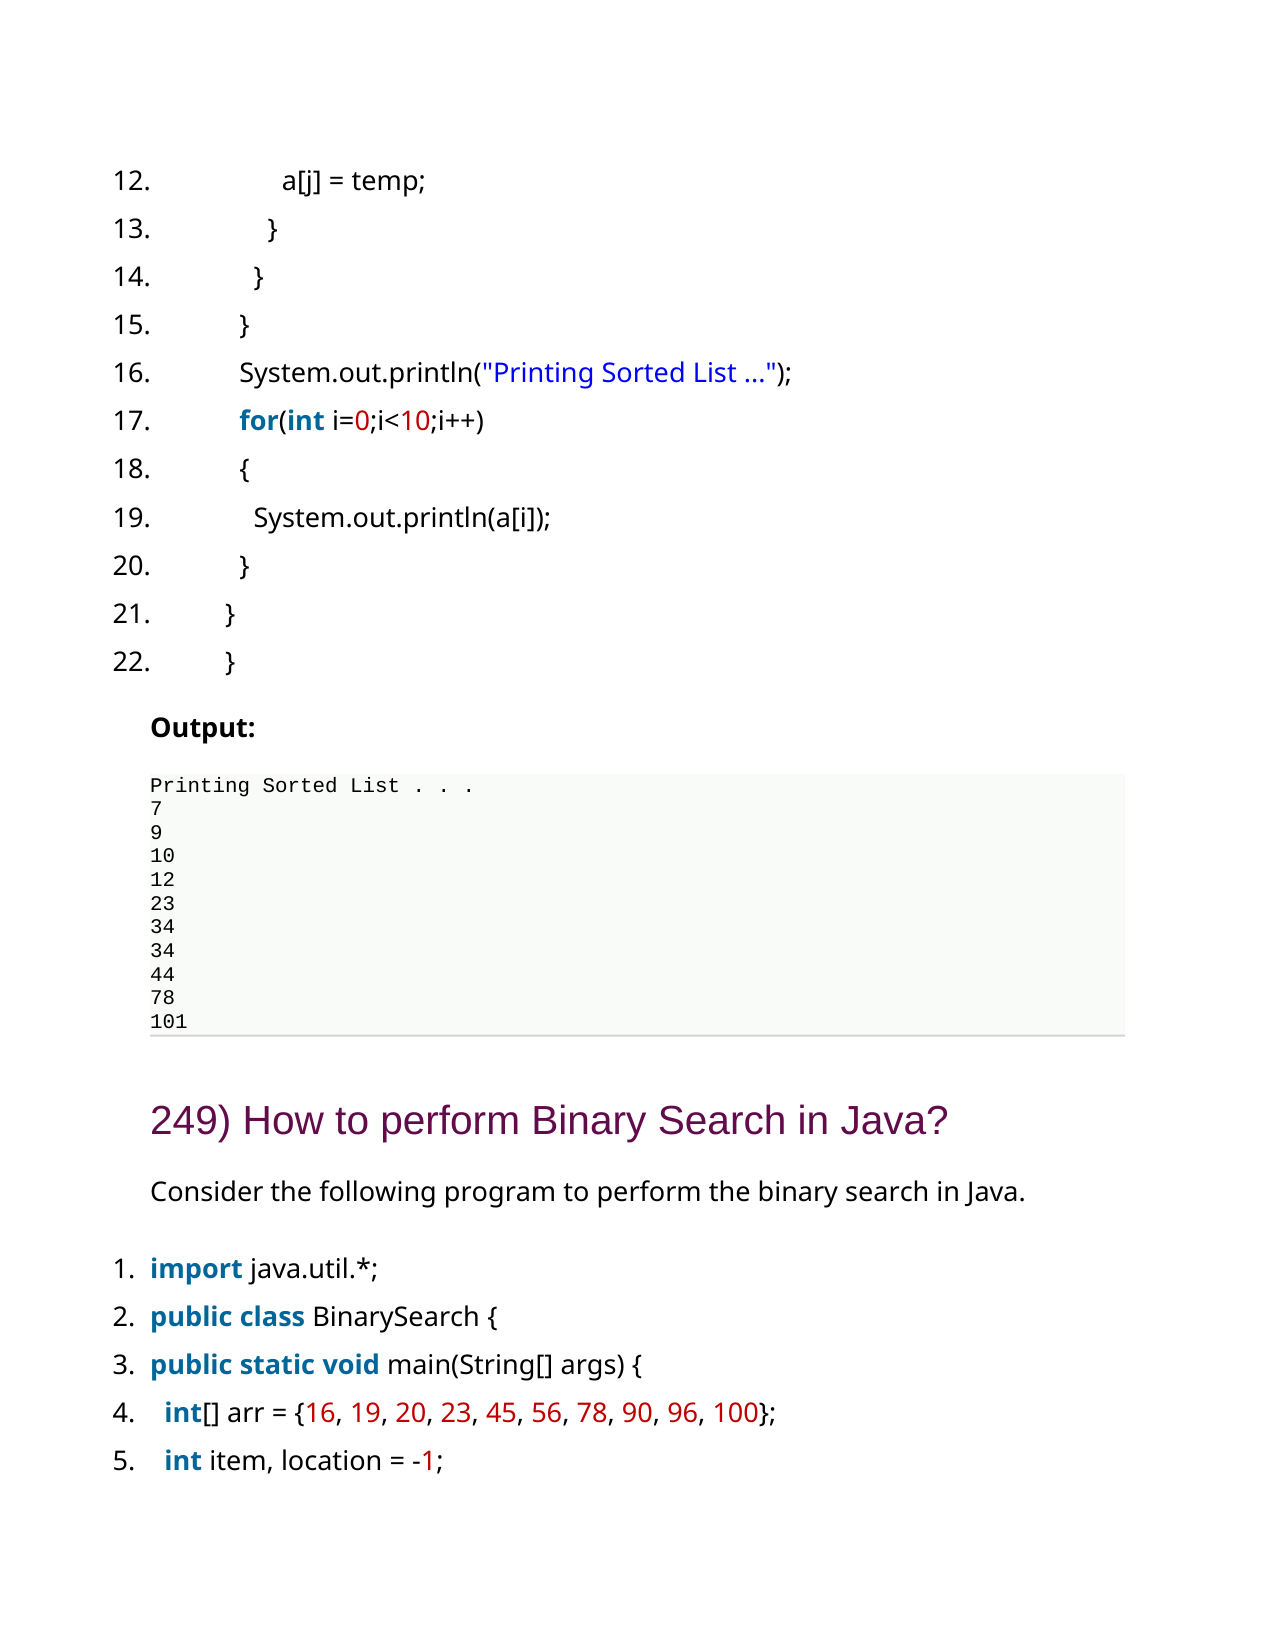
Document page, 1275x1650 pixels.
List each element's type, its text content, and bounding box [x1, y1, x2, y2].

text 101 [150, 1011, 1125, 1034]
list for(int i=0;i<10;i++) [112, 391, 1125, 439]
list import java.util.*; [112, 1238, 1125, 1286]
list int item, location = -1; [112, 1431, 1125, 1479]
text 34 [150, 940, 1125, 964]
list public class BinarySearch { [112, 1286, 1125, 1334]
list System.out.println("Printing Sorted List ..."); [112, 342, 1125, 391]
list } [112, 631, 1125, 679]
text 44 [150, 964, 1125, 987]
list { [112, 439, 1125, 487]
text 23 [150, 893, 1125, 916]
text Consider the following program to perform the binary search in Java. [150, 1172, 1125, 1209]
text 78 [150, 987, 1125, 1011]
list int[] arr = {16, 19, 20, 23, 45, 56, 78, 90, 96, 100}; [112, 1382, 1125, 1431]
list a[j] = temp; [112, 150, 1125, 198]
text 7 [150, 798, 1125, 822]
list } [112, 198, 1125, 246]
list } [112, 294, 1125, 342]
text Output: [150, 708, 1125, 745]
text 10 [150, 846, 1125, 869]
list } [112, 246, 1125, 294]
list } [112, 583, 1125, 631]
list public static void main(String[] args) { [112, 1334, 1125, 1382]
list System.out.println(a[i]); [112, 487, 1125, 535]
text Printing Sorted List . . . [150, 774, 1125, 798]
text 34 [150, 916, 1125, 940]
text 9 [150, 822, 1125, 846]
subtitle 249) How to perform Binary Search in Java? [150, 1096, 1125, 1143]
list } [112, 535, 1125, 583]
text 12 [150, 869, 1125, 893]
